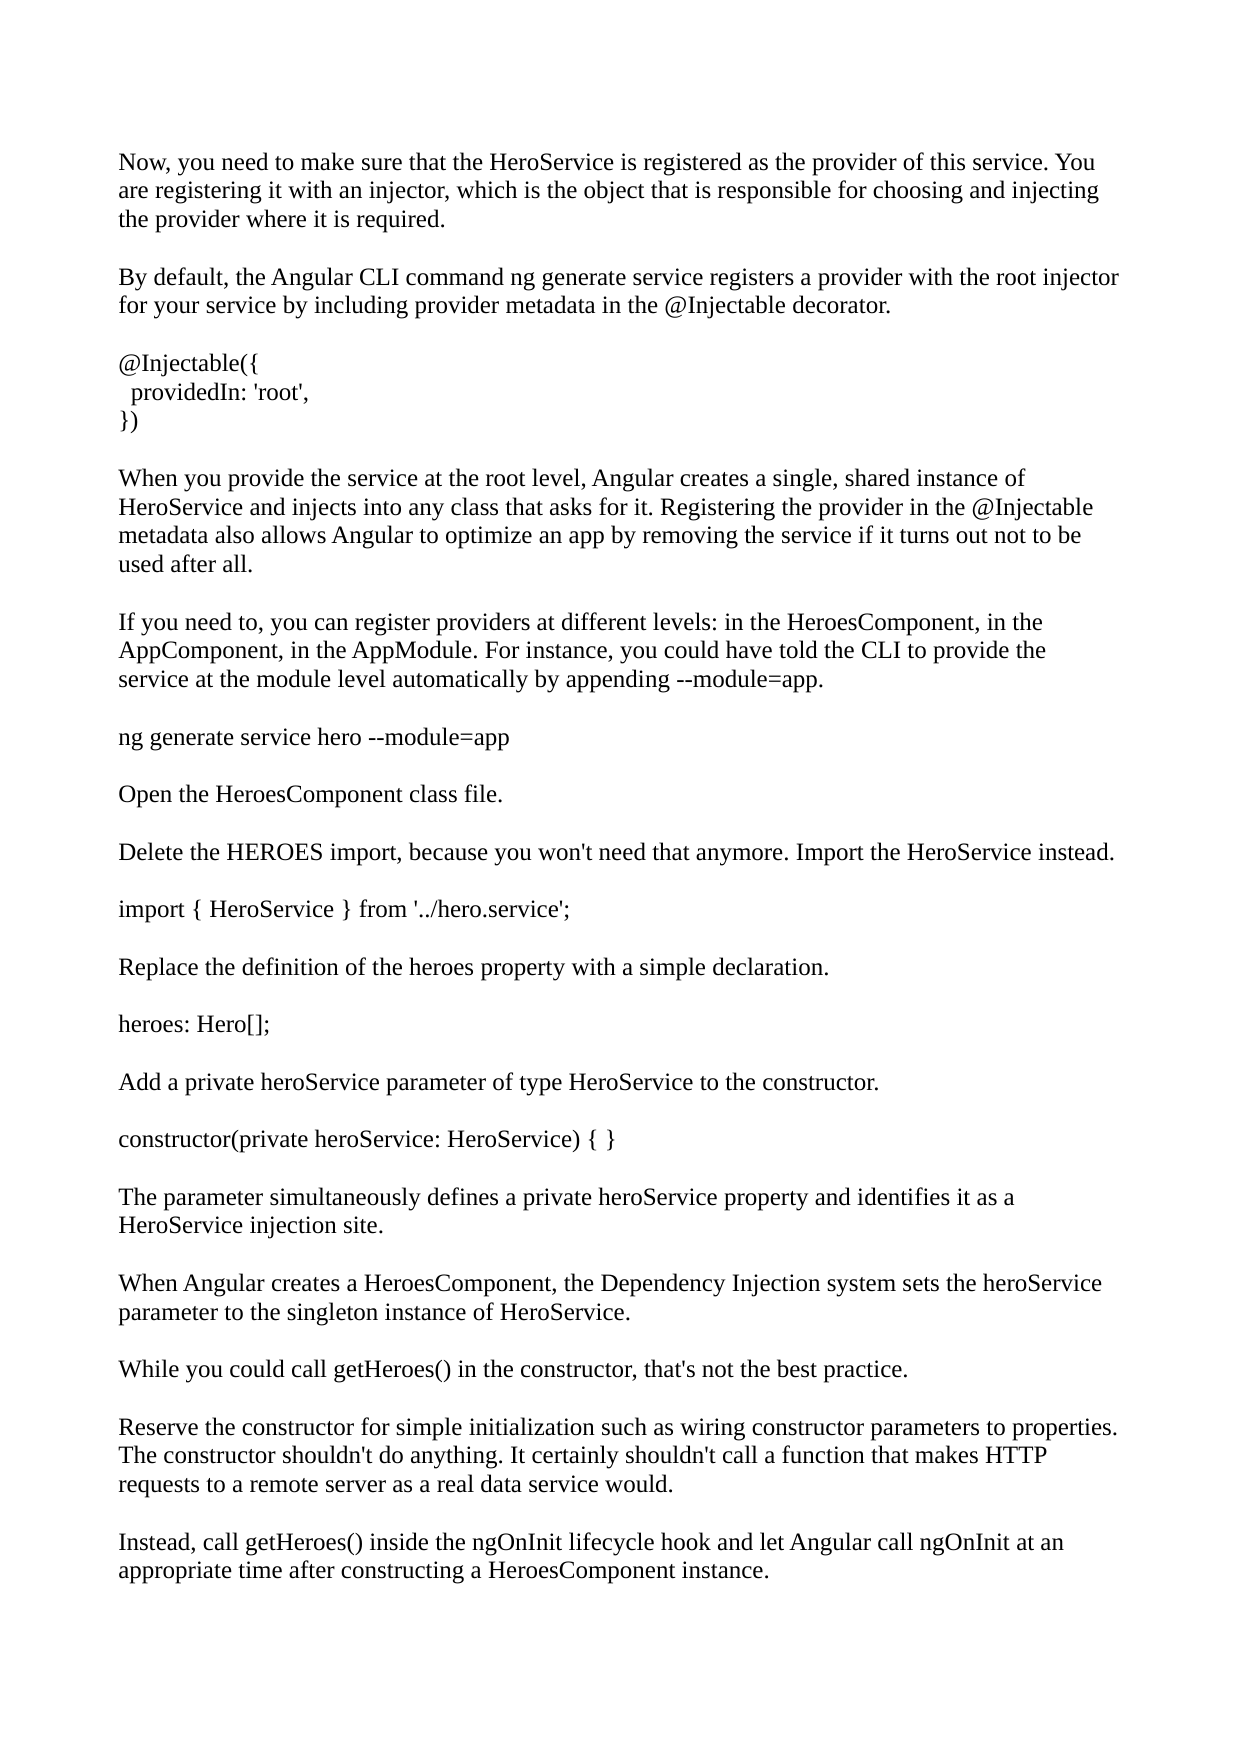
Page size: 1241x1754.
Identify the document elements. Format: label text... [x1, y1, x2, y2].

text By default, the Angular CLI command ng generate service registers a provider with the root injector for your service by including provider metadata in the @Injectable decorator. [118, 262, 1122, 319]
text constructor(private heroService: HeroService) { } [118, 1124, 1122, 1153]
text Instead, call getHeroes() inside the ngOnInit lifecycle hook and let Angular call ngOnInit at an appropriate time after constructing a HeroesComponent instance. [118, 1527, 1122, 1584]
text The parameter simultaneously defines a private heroService property and identifies it as a HeroService injection site. [118, 1182, 1122, 1239]
text Now, you need to make sure that the HeroService is registered as the provider of this service. You are registering it with an injector, which is the object that is responsible for choosing and injecting the provider where it is required. [118, 147, 1122, 233]
text ng generate service hero --module=app [118, 722, 1122, 751]
text }) [118, 406, 1122, 434]
text import { HeroService } from '../hero.service'; [118, 894, 1122, 923]
text Replace the definition of the heroes property with a simple declaration. [118, 952, 1122, 981]
text Open the HeroesComponent class file. [118, 779, 1122, 808]
text When you provide the service at the root level, Angular creates a single, shared instance of HeroService and injects into any class that asks for it. Registering the provider in the @Injectable metadata also allows Angular to optimize an app by removing the service if it turns out not to be used after all. [118, 463, 1122, 578]
text Delete the HEROES import, because you won't need that anymore. Import the HeroService instead. [118, 837, 1122, 866]
text providedIn: 'root', [118, 377, 1122, 406]
text Add a private heroService parameter of type HeroService to the constructor. [118, 1067, 1122, 1096]
text If you need to, you can register providers at different levels: in the HeroesComponent, in the AppComponent, in the AppModule. For instance, you could have told the CLI to provide the service at the module level automatically by appending --module=app. [118, 607, 1122, 693]
text @Injectable({ [118, 348, 1122, 377]
text When Angular creates a HeroesComponent, the Dependency Injection system sets the heroService parameter to the singleton instance of HeroService. [118, 1268, 1122, 1326]
text heroes: Hero[]; [118, 1009, 1122, 1038]
text While you could call getHeroes() in the constructor, that's not the best practice. [118, 1354, 1122, 1383]
text Reserve the constructor for simple initialization such as wiring constructor parameters to properties. The constructor shouldn't do anything. It certainly shouldn't call a function that makes HTTP requests to a remote server as a real data service would. [118, 1412, 1122, 1498]
